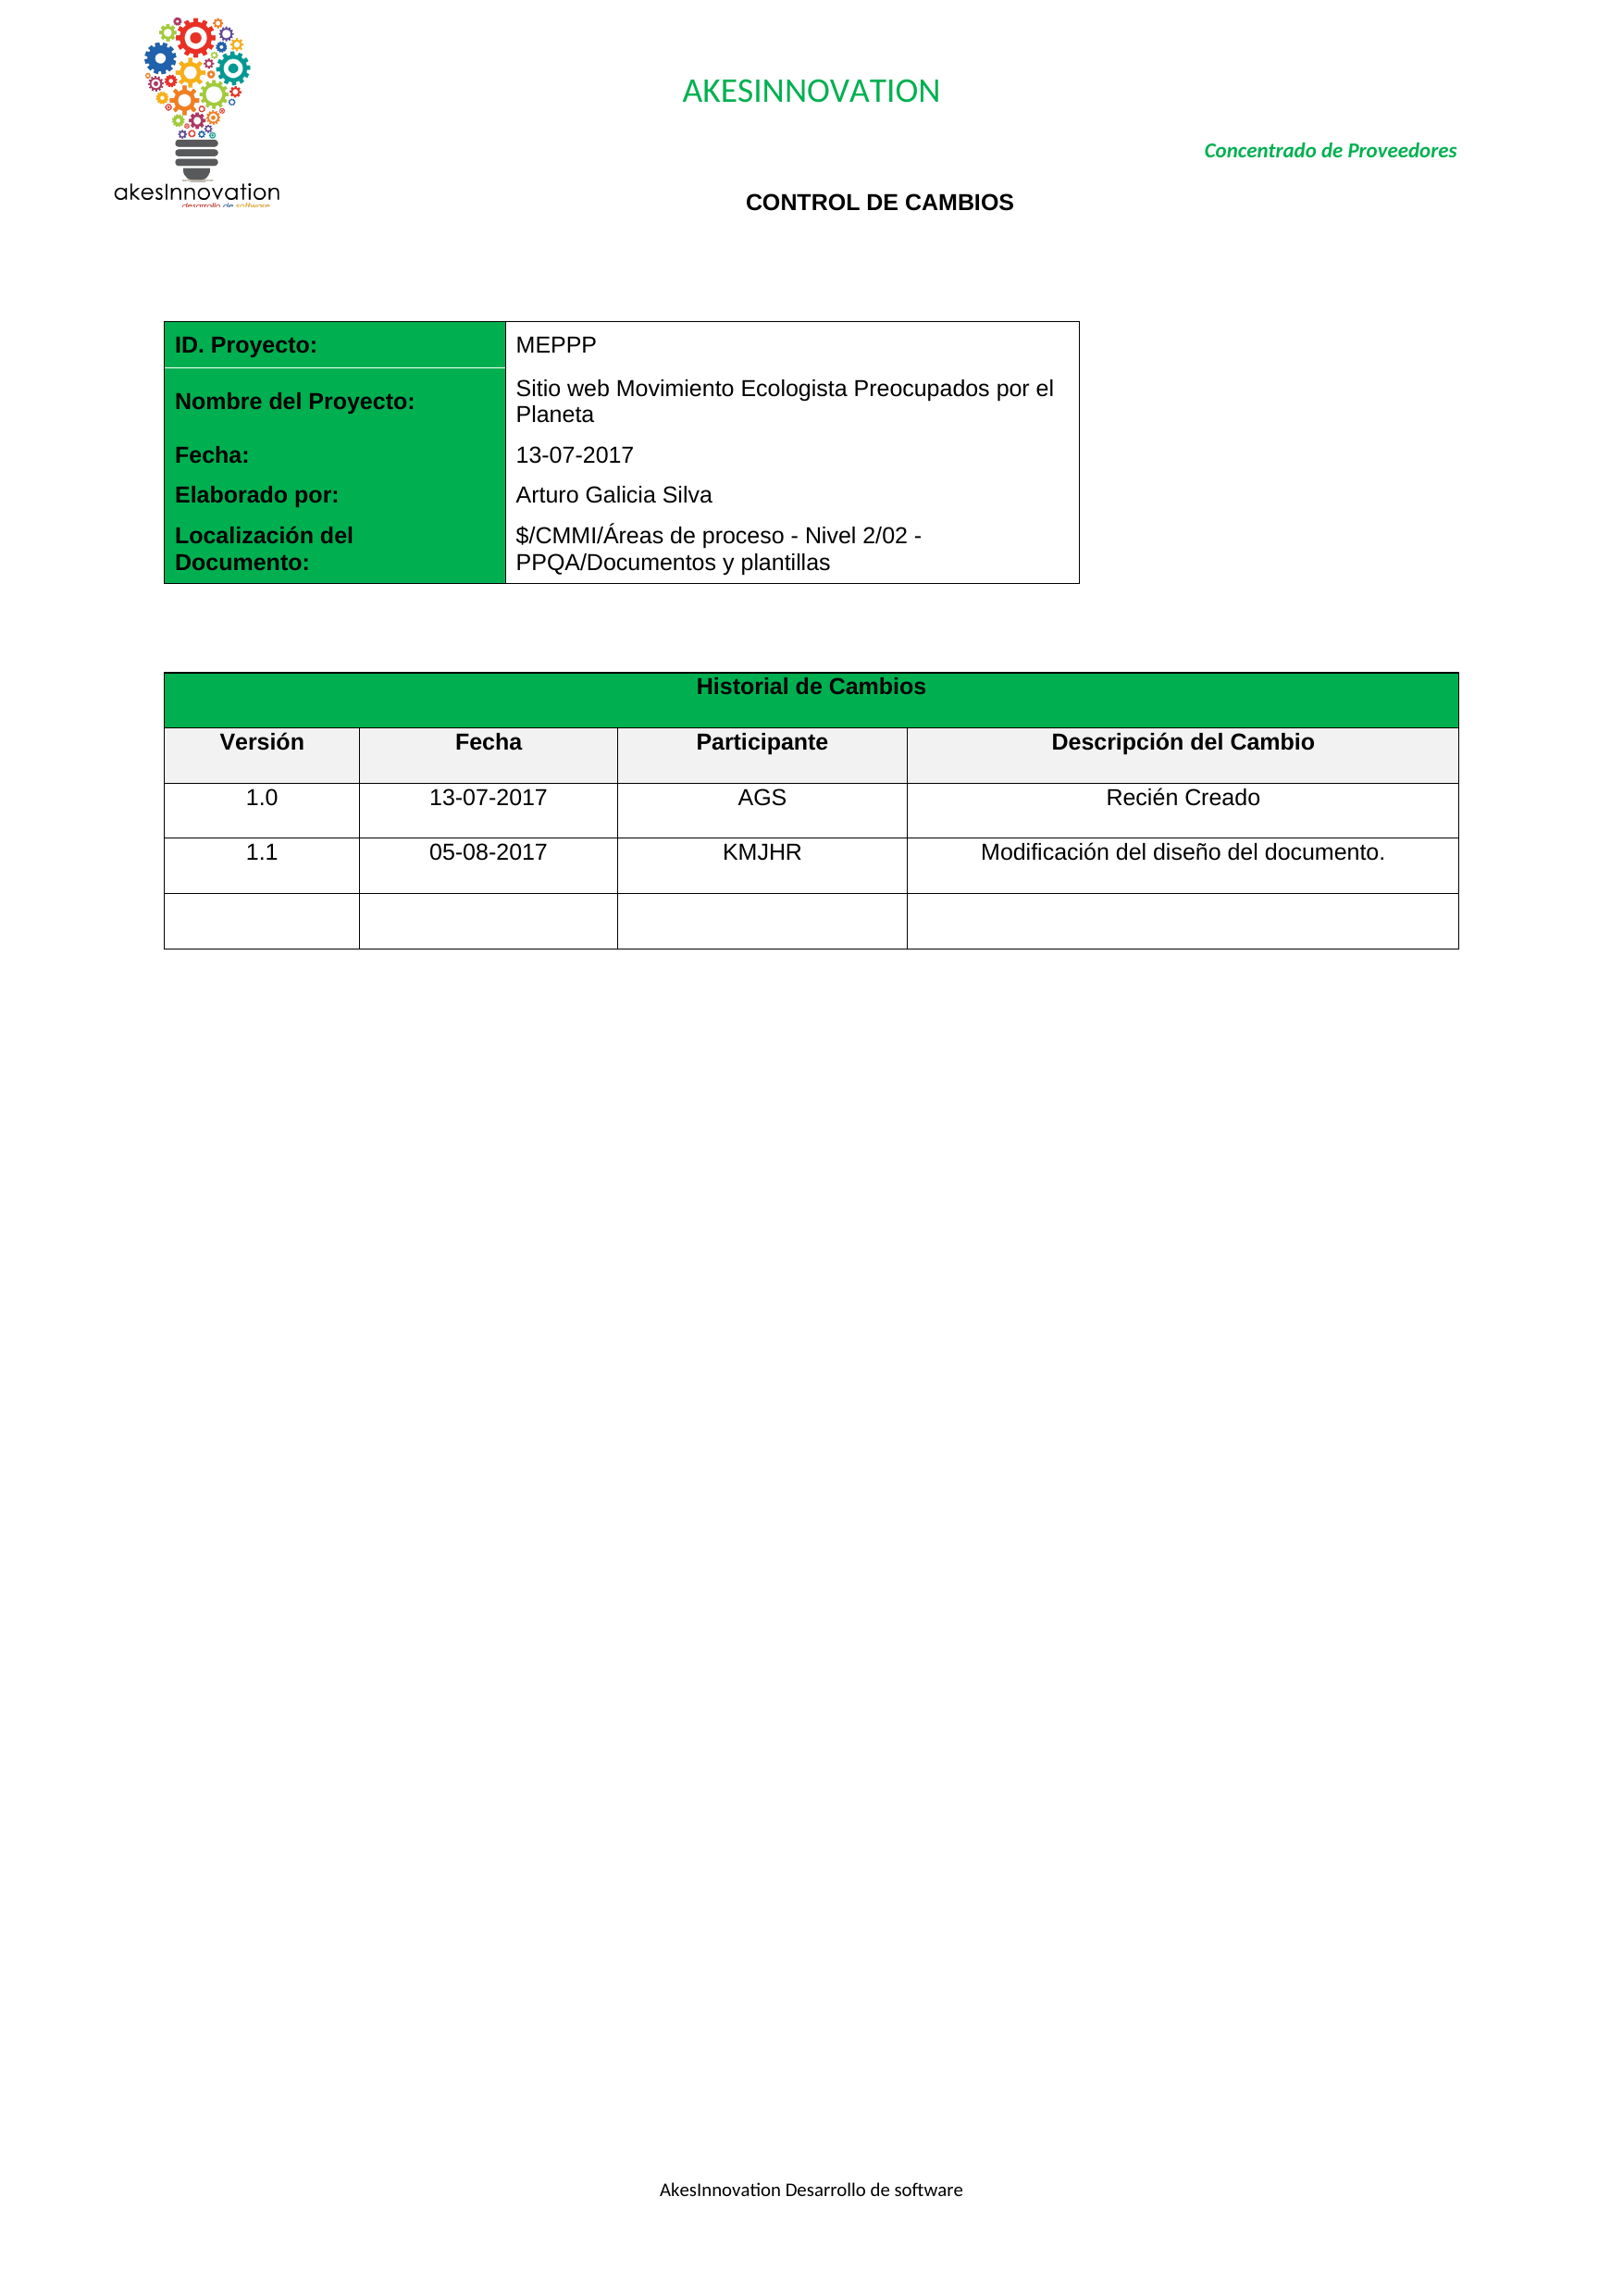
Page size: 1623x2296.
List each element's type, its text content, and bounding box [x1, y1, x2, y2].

table_cell Versión [165, 728, 359, 783]
table_cell Fecha: [165, 434, 505, 475]
table_cell KMJHR [618, 838, 907, 893]
table_cell 1.1 [165, 838, 359, 893]
table_cell [908, 894, 1458, 949]
picture [109, 13, 287, 210]
table_cell [165, 894, 359, 949]
table_cell Elaborado por: [165, 475, 505, 515]
table_cell Participante [618, 728, 907, 783]
table_header ID. Proyecto: [165, 322, 505, 367]
table_cell Recién Creado [908, 784, 1458, 838]
table_cell 05-08-2017 [360, 838, 617, 893]
table_cell Nombre del Proyecto: [165, 368, 505, 434]
table_cell 1.0 [165, 784, 359, 838]
table_cell Fecha [360, 728, 617, 783]
table_cell $/CMMI/Áreas de proceso - Nivel 2/02 - PPQA/Documentos y plantillas [506, 515, 1079, 583]
table_cell [360, 894, 617, 949]
table_cell AGS [618, 784, 907, 838]
table_cell Arturo Galicia Silva [506, 475, 1079, 515]
text CONTROL DE CAMBIOS [164, 189, 1459, 215]
table_cell [618, 894, 907, 949]
table_cell 13-07-2017 [506, 434, 1079, 475]
table_cell Localización del Documento: [165, 515, 505, 583]
table_cell 13-07-2017 [360, 784, 617, 838]
table_cell Modificación del diseño del documento. [908, 838, 1458, 893]
table_header MEPPP [506, 322, 1079, 367]
table_cell Descripción del Cambio [908, 728, 1458, 783]
table_cell Sitio web Movimiento Ecologista Preocupados por el Planeta [506, 368, 1079, 434]
table_header Historial de Cambios [165, 674, 1458, 727]
